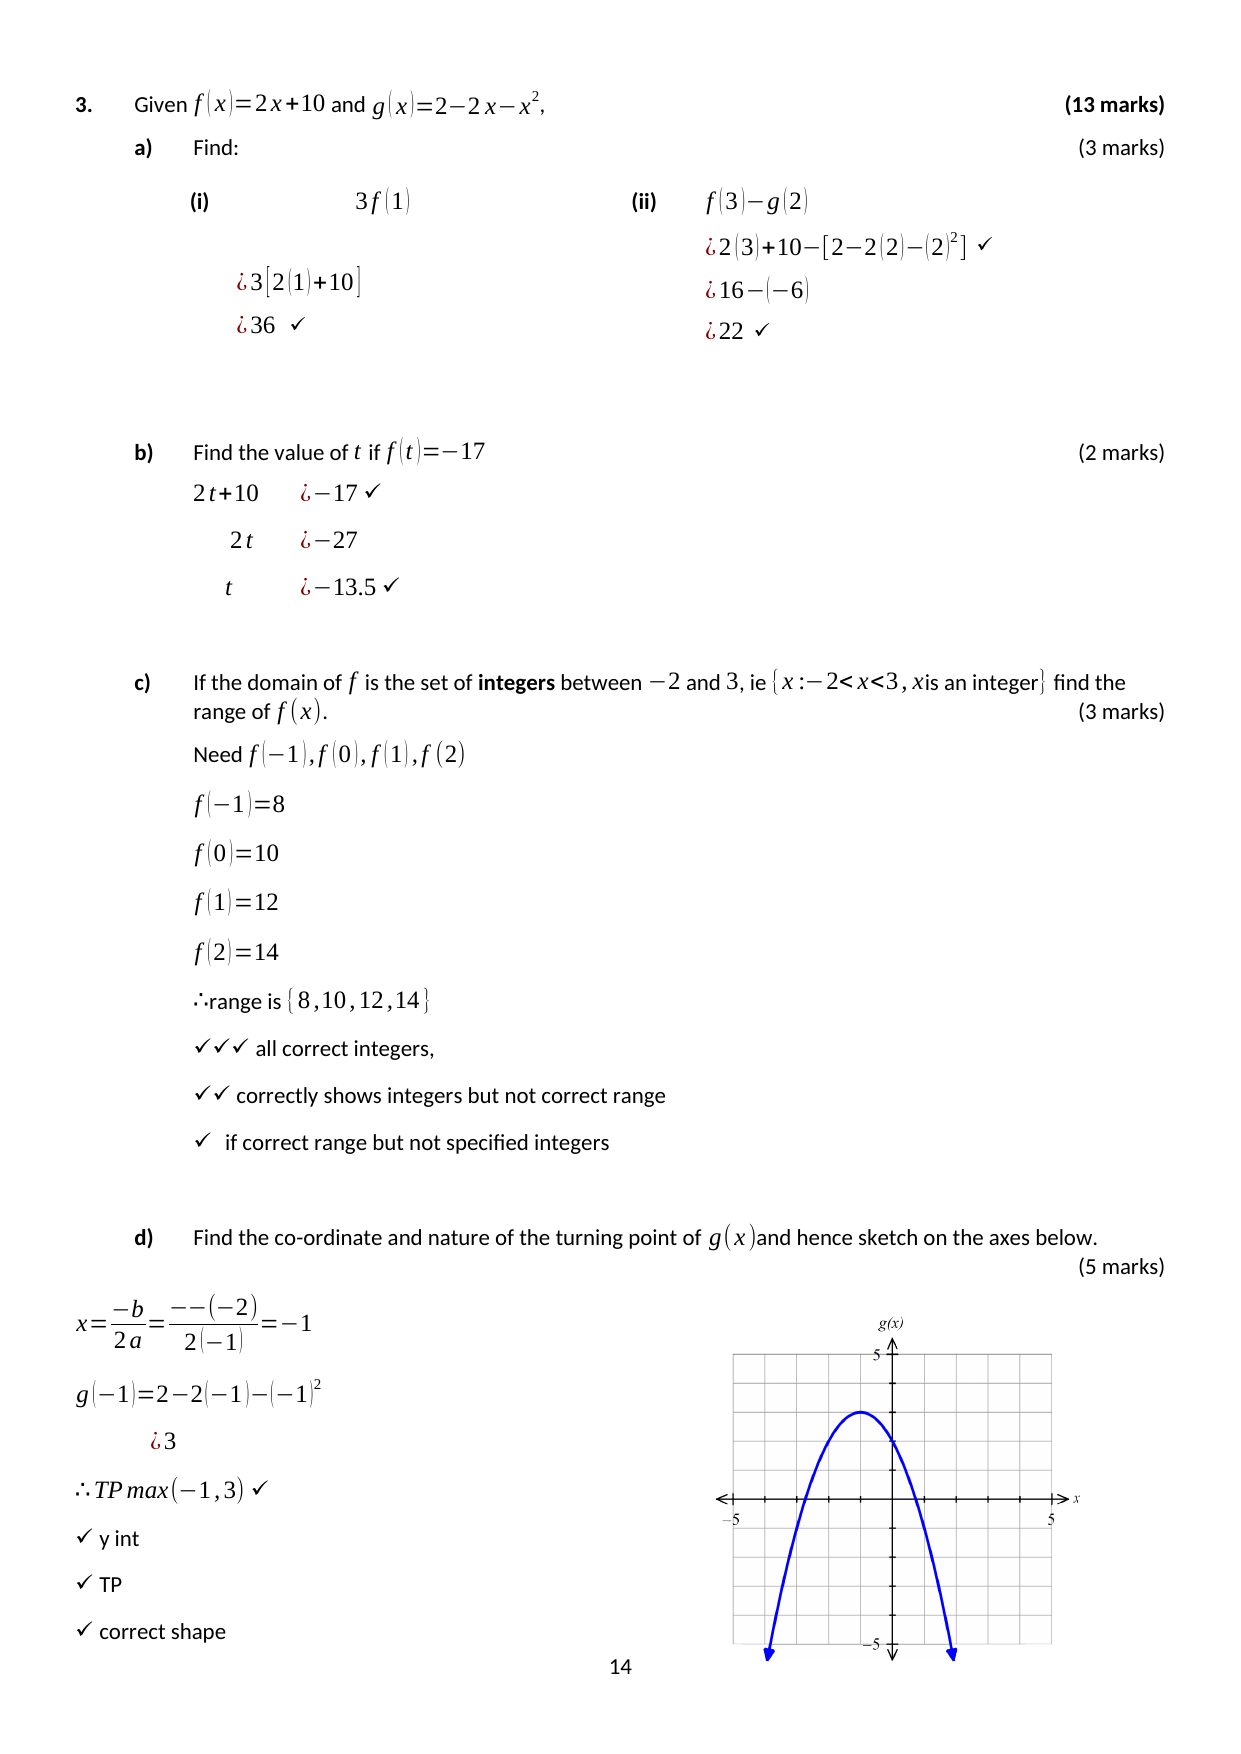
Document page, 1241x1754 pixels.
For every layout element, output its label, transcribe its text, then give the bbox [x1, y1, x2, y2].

list Find: (3 marks) [134, 133, 1165, 161]
list Given and , (13 marks) [75, 87, 1165, 120]
list Find the value of if (2 marks) [134, 437, 1165, 467]
list If the domain of is the set of integers between and , ie is an integer find the range of . (3 marks) [134, 667, 1165, 726]
text all correct integers, [193, 1034, 1165, 1062]
table_header [75, 173, 620, 390]
list range is [193, 986, 1165, 1016]
text y int [75, 1524, 1165, 1552]
text TP [75, 1571, 1165, 1599]
text if correct range but not specified integers [193, 1128, 1165, 1156]
text correct shape [75, 1617, 1165, 1646]
text correctly shows integers but not correct range [193, 1081, 1165, 1109]
text Need [193, 739, 1165, 770]
table_header [620, 173, 1165, 390]
list Find the co-ordinate and nature of the turning point of and hence sketch on the axes below. (5 marks) [134, 1222, 1165, 1280]
